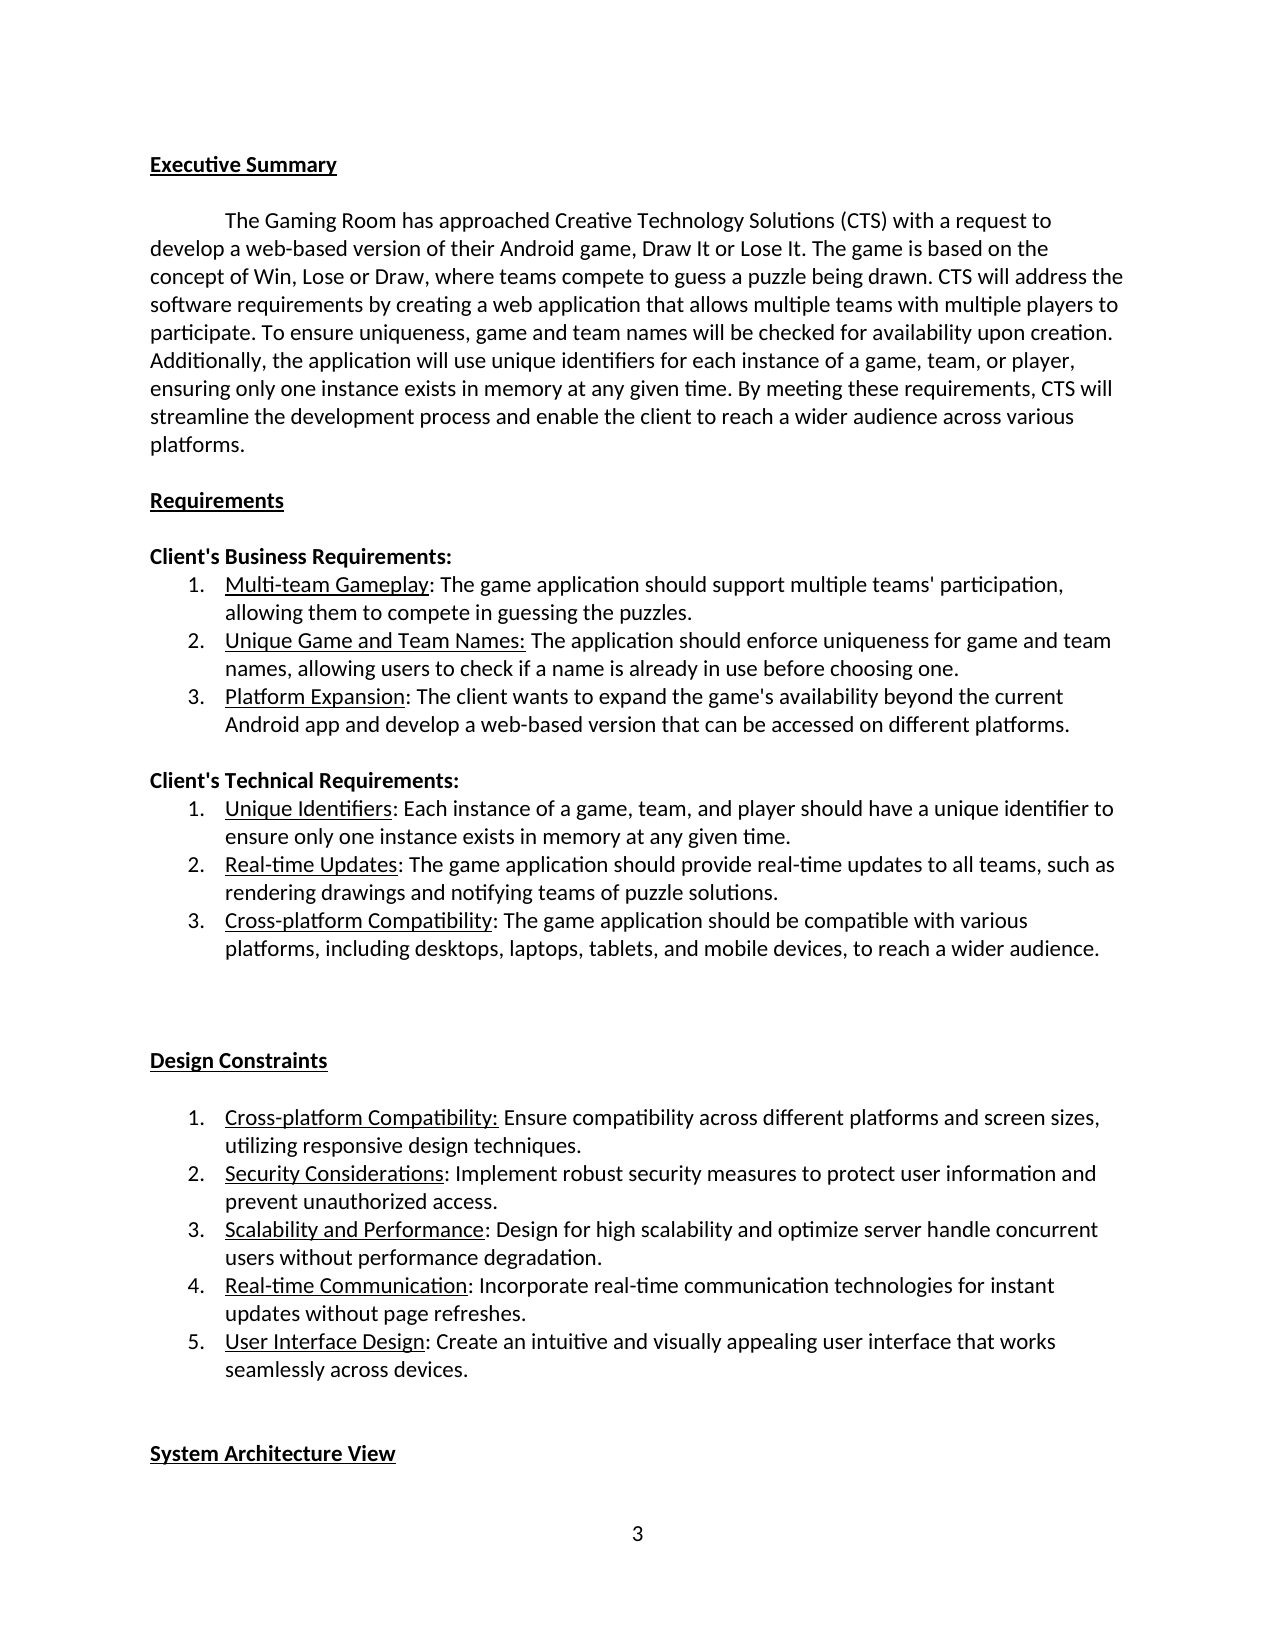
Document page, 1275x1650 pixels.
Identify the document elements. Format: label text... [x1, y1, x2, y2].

list Unique Game and Team Names: The application should enforce uniqueness for game and team names, allowing users to check if a name is already in use before choosing one. [187, 626, 1125, 682]
text Client's Technical Requirements: [150, 766, 1125, 794]
list Platform Expansion: The client wants to expand the game's availability beyond the current Android app and develop a web-based version that can be accessed on different platforms. [187, 682, 1125, 738]
list User Interface Design: Create an intuitive and visually appealing user interface that works seamlessly across devices. [187, 1327, 1125, 1383]
text The Gaming Room has approached Creative Technology Solutions (CTS) with a request to develop a web-based version of their Android game, Draw It or Lose It. The game is based on the concept of Win, Lose or Draw, where teams compete to guess a puzzle being drawn. CTS will address the software requirements by creating a web application that allows multiple teams with multiple players to participate. To ensure uniqueness, game and team names will be checked for availability upon creation. Additionally, the application will use unique identifiers for each instance of a game, team, or player, ensuring only one instance exists in memory at any given time. By meeting these requirements, CTS will streamline the development process and enable the client to reach a wider audience across various platforms. [150, 206, 1125, 458]
subtitle Executive Summary [150, 150, 1125, 178]
list Cross-platform Compatibility: The game application should be compatible with various platforms, including desktops, laptops, tablets, and mobile devices, to reach a wider audience. [187, 907, 1125, 963]
list Security Considerations: Implement robust security measures to protect user information and prevent unauthorized access. [187, 1159, 1125, 1215]
list Unique Identifiers: Each instance of a game, team, and player should have a unique identifier to ensure only one instance exists in memory at any given time. [187, 794, 1125, 851]
list Multi-team Gameplay: The game application should support multiple teams' participation, allowing them to compete in guessing the puzzles. [187, 570, 1125, 626]
list Real-time Communication: Incorporate real-time communication technologies for instant updates without page refreshes. [187, 1271, 1125, 1327]
list Cross-platform Compatibility: Ensure compatibility across different platforms and screen sizes, utilizing responsive design techniques. [187, 1103, 1125, 1159]
subtitle System Architecture View [150, 1439, 1125, 1467]
list Real-time Updates: The game application should provide real-time updates to all teams, such as rendering drawings and notifying teams of puzzle solutions. [187, 851, 1125, 907]
text Client's Business Requirements: [150, 542, 1125, 570]
list Scalability and Performance: Design for high scalability and optimize server handle concurrent users without performance degradation. [187, 1215, 1125, 1271]
subtitle Requirements [150, 486, 1125, 514]
subtitle Design Constraints [150, 1047, 1125, 1075]
